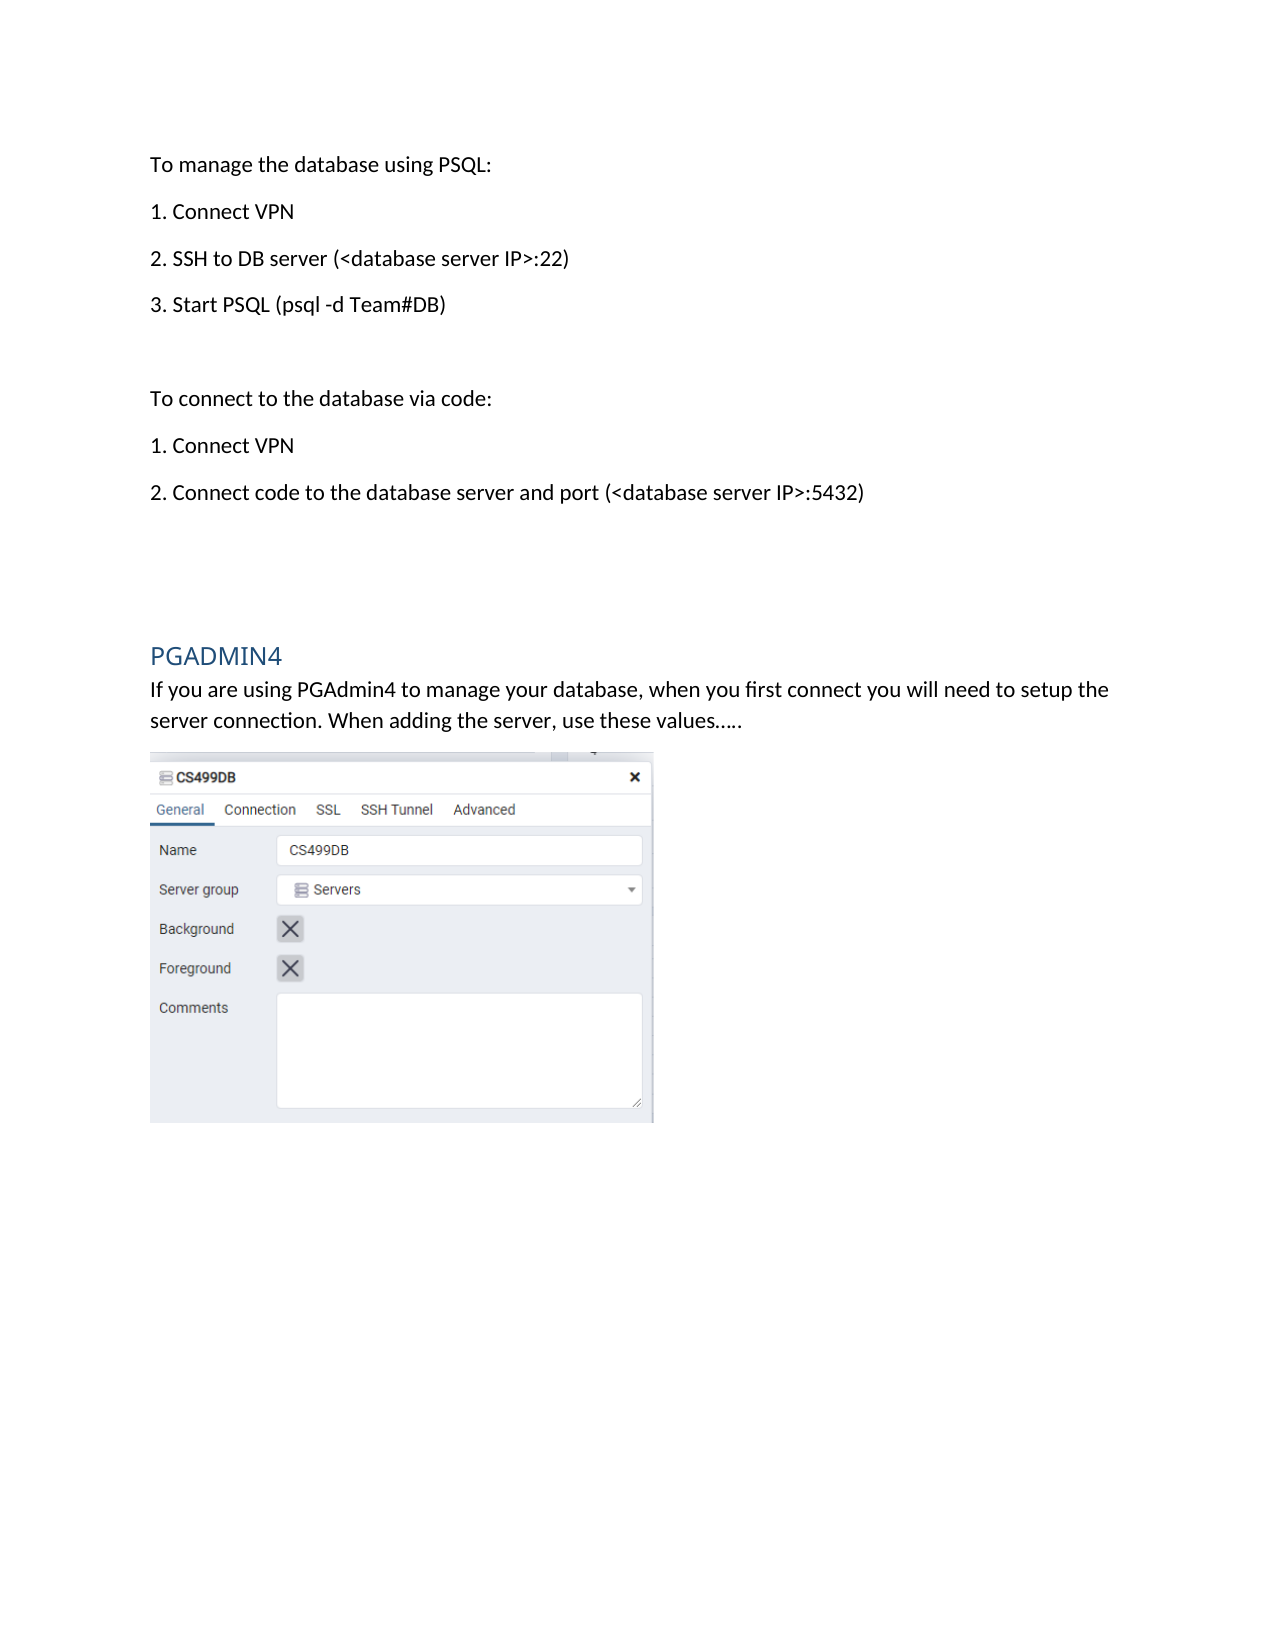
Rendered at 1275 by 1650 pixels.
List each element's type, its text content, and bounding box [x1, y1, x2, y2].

text 3. Start PSQL (psql -d Team#DB) [150, 291, 1125, 319]
picture [150, 752, 654, 1123]
text To connect to the database via code: [150, 384, 1125, 412]
text 2. Connect code to the database server and port (<database server IP>:5432) [150, 478, 1125, 506]
text If you are using PGAdmin4 to manage your database, when you first connect you will need to setup the server connection. When adding the server, use these values….. [150, 676, 1125, 734]
text 1. Connect VPN [150, 197, 1125, 225]
text 1. Connect VPN [150, 431, 1125, 459]
text To manage the database using PSQL: [150, 150, 1125, 178]
text 2. SSH to DB server (<database server IP>:22) [150, 244, 1125, 272]
subtitle PGADMIN4 [150, 602, 1125, 673]
